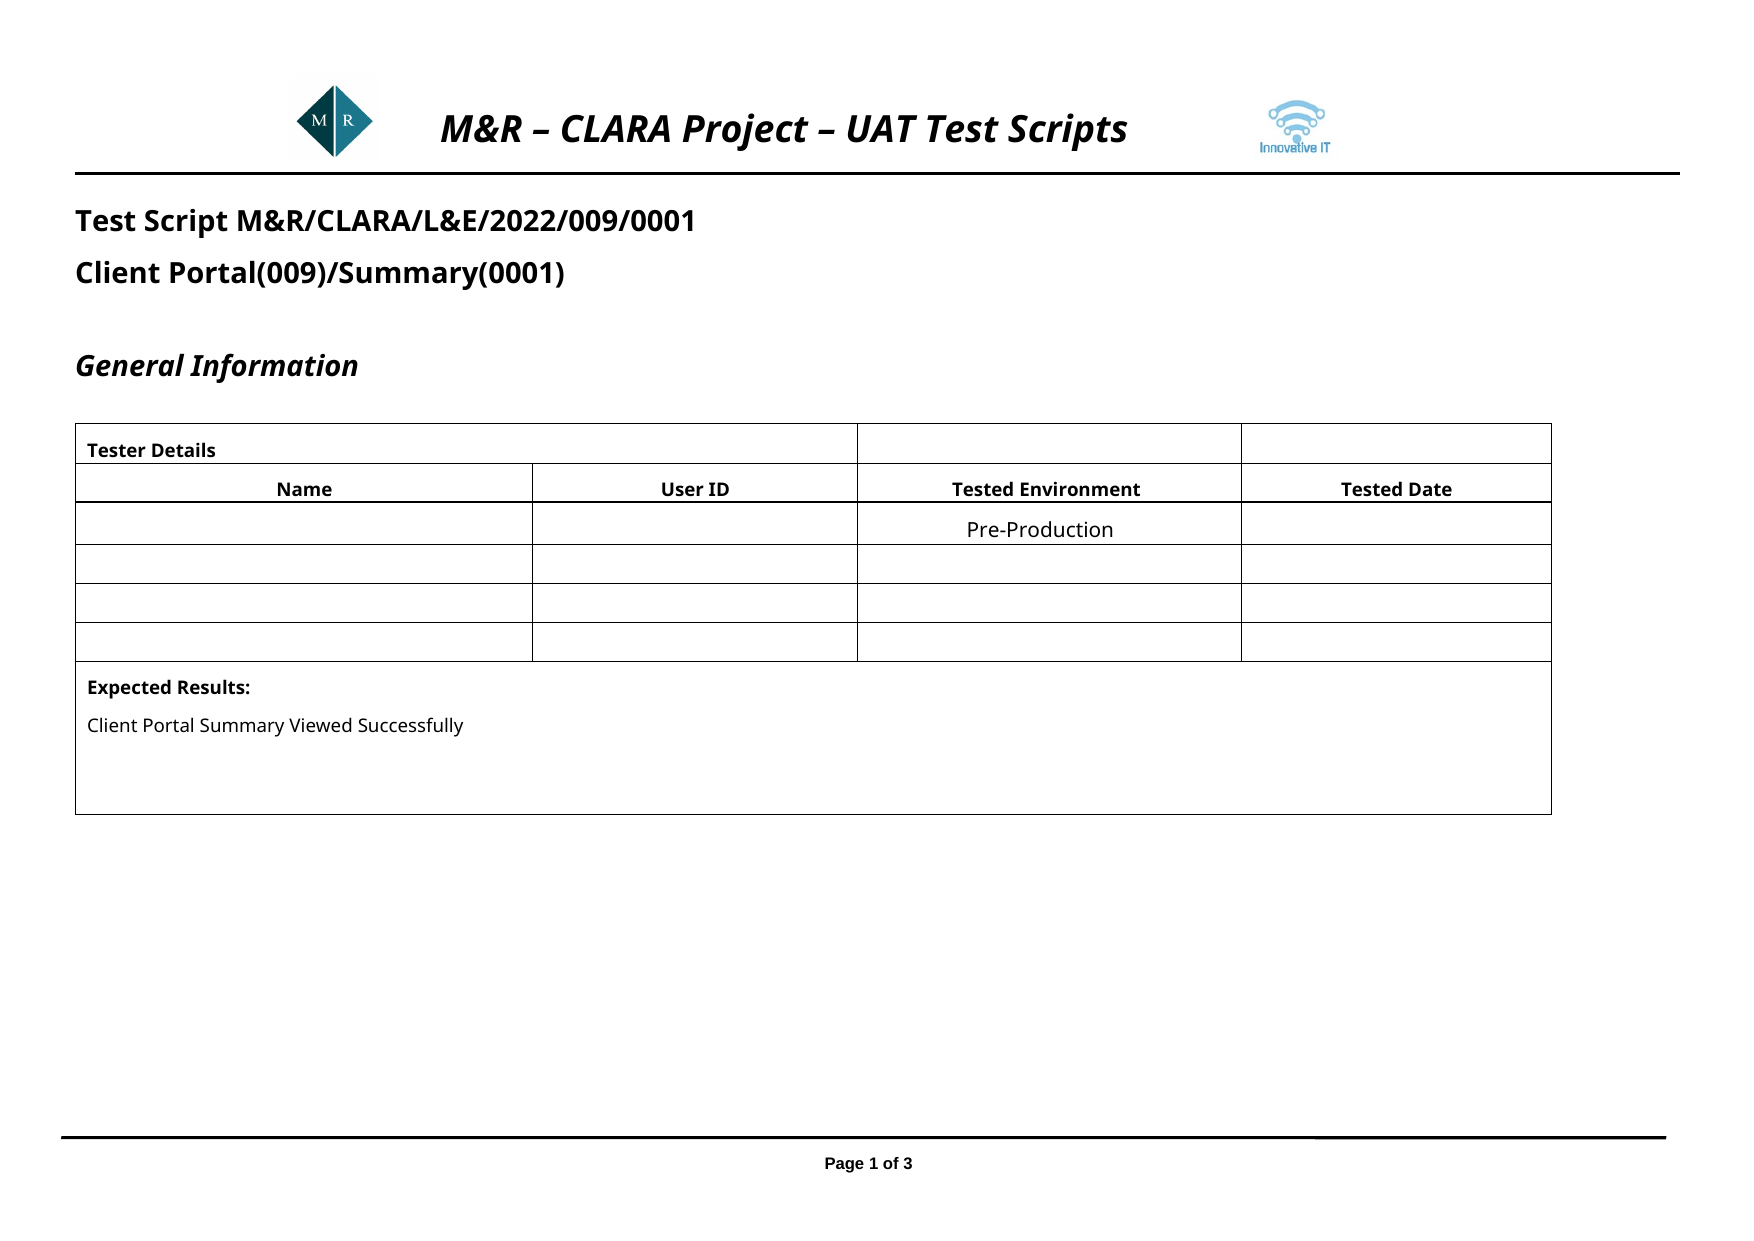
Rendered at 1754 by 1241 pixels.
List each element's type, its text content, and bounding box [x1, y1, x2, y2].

table_cell [76, 584, 532, 622]
subtitle Client Portal(009)/Summary(0001) [75, 252, 1669, 292]
table_cell Tested Environment [858, 464, 1241, 501]
table_cell [858, 584, 1241, 622]
table_cell User ID [533, 464, 857, 501]
subtitle Test Script M&R/CLARA/L&E/2022/009/0001 [75, 200, 1669, 240]
table_cell [76, 545, 532, 582]
picture [290, 74, 379, 160]
table_header Tester Details [76, 424, 857, 462]
table_cell [1242, 503, 1551, 543]
table_cell [76, 623, 532, 661]
table_cell [1242, 545, 1551, 582]
table_header [1242, 424, 1551, 462]
table_cell [1242, 623, 1551, 661]
table_header [858, 424, 1241, 462]
table_cell Expected Results: Client Portal Summary Viewed Successfully [76, 662, 1551, 814]
table_cell [533, 503, 857, 543]
table_cell [533, 623, 857, 661]
table_cell [533, 545, 857, 582]
text General Information [75, 346, 1669, 385]
table_cell [1242, 584, 1551, 622]
table_cell Name [76, 464, 532, 501]
table_cell [858, 545, 1241, 582]
table_cell Pre-Production [858, 503, 1241, 543]
table_cell [76, 503, 532, 543]
table_cell Tested Date [1242, 464, 1551, 501]
table_cell [533, 584, 857, 622]
picture [1243, 84, 1350, 160]
table_cell [858, 623, 1241, 661]
